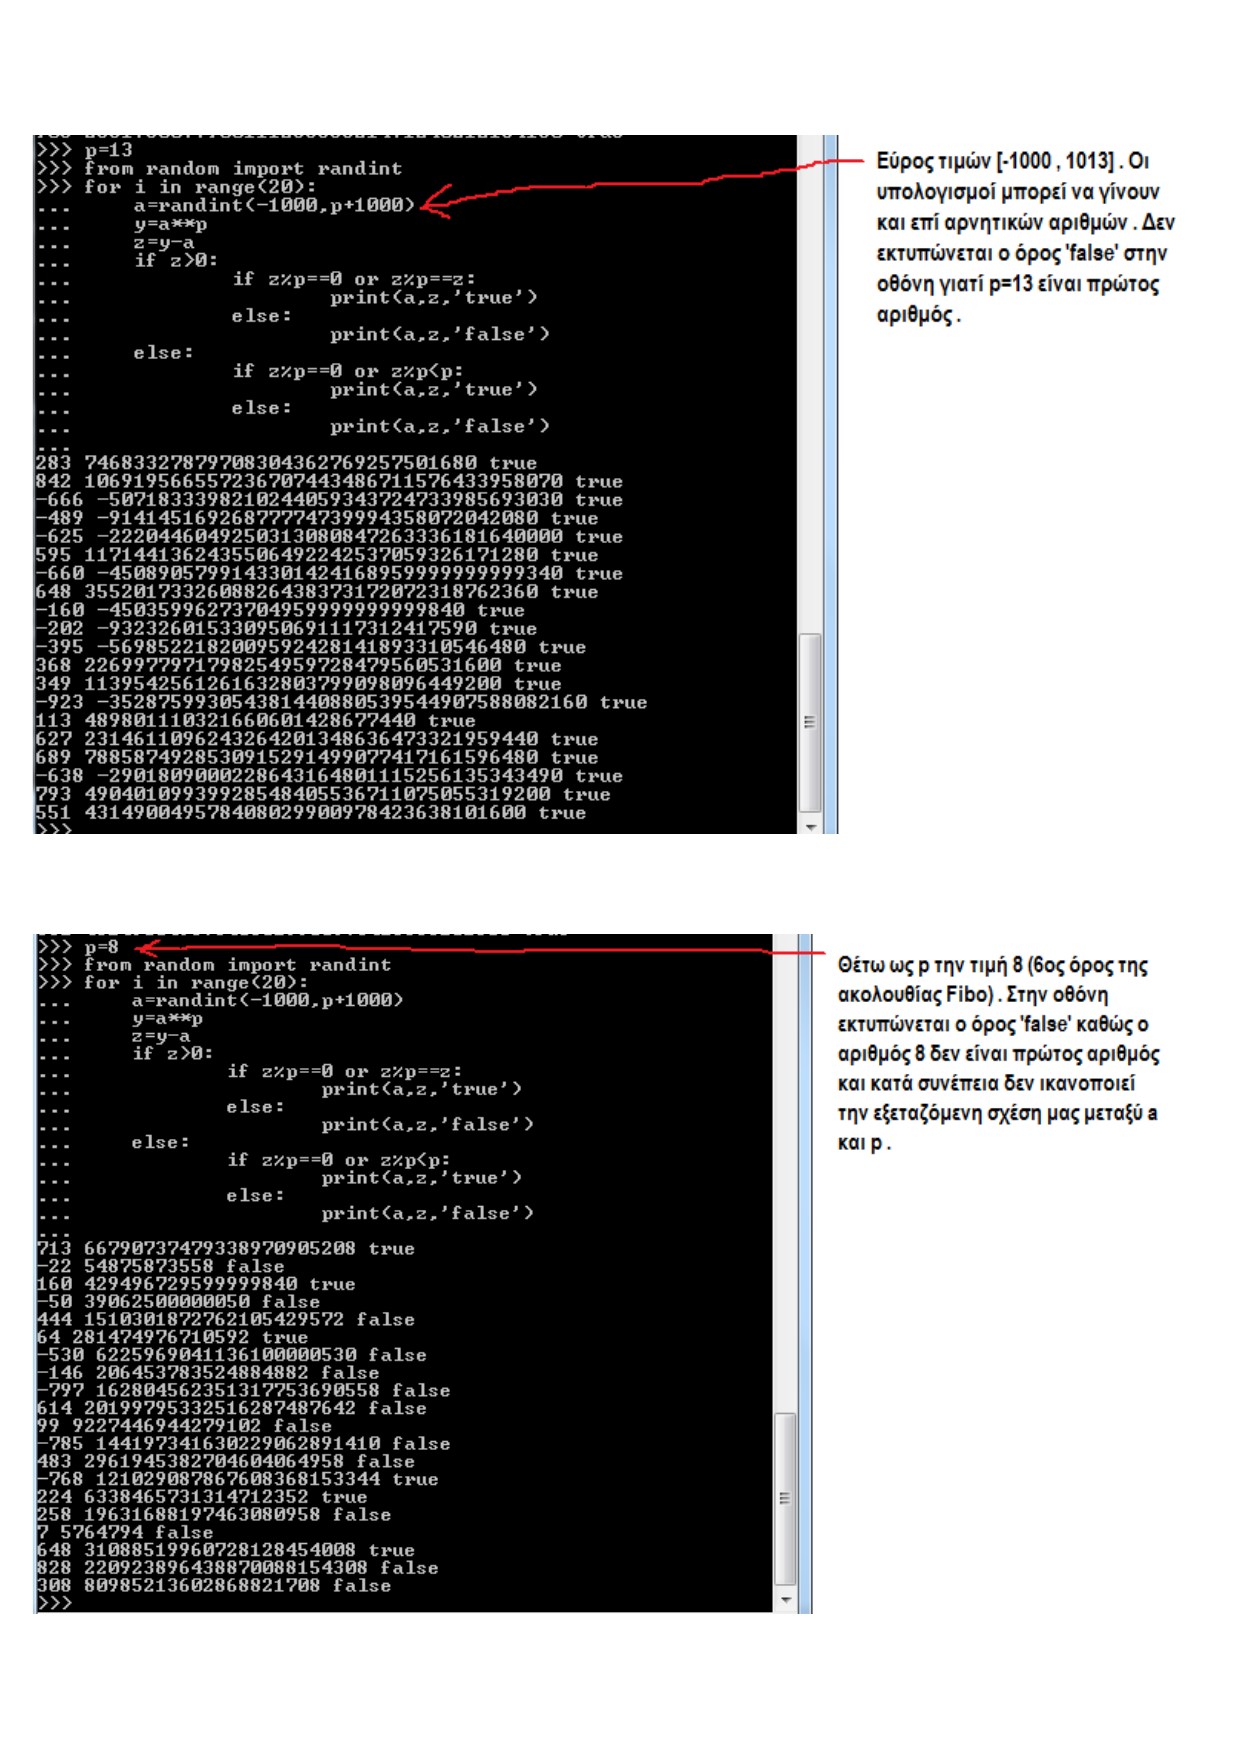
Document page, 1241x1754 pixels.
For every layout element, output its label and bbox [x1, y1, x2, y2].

picture [32, 934, 1200, 1612]
picture [32, 135, 1199, 832]
